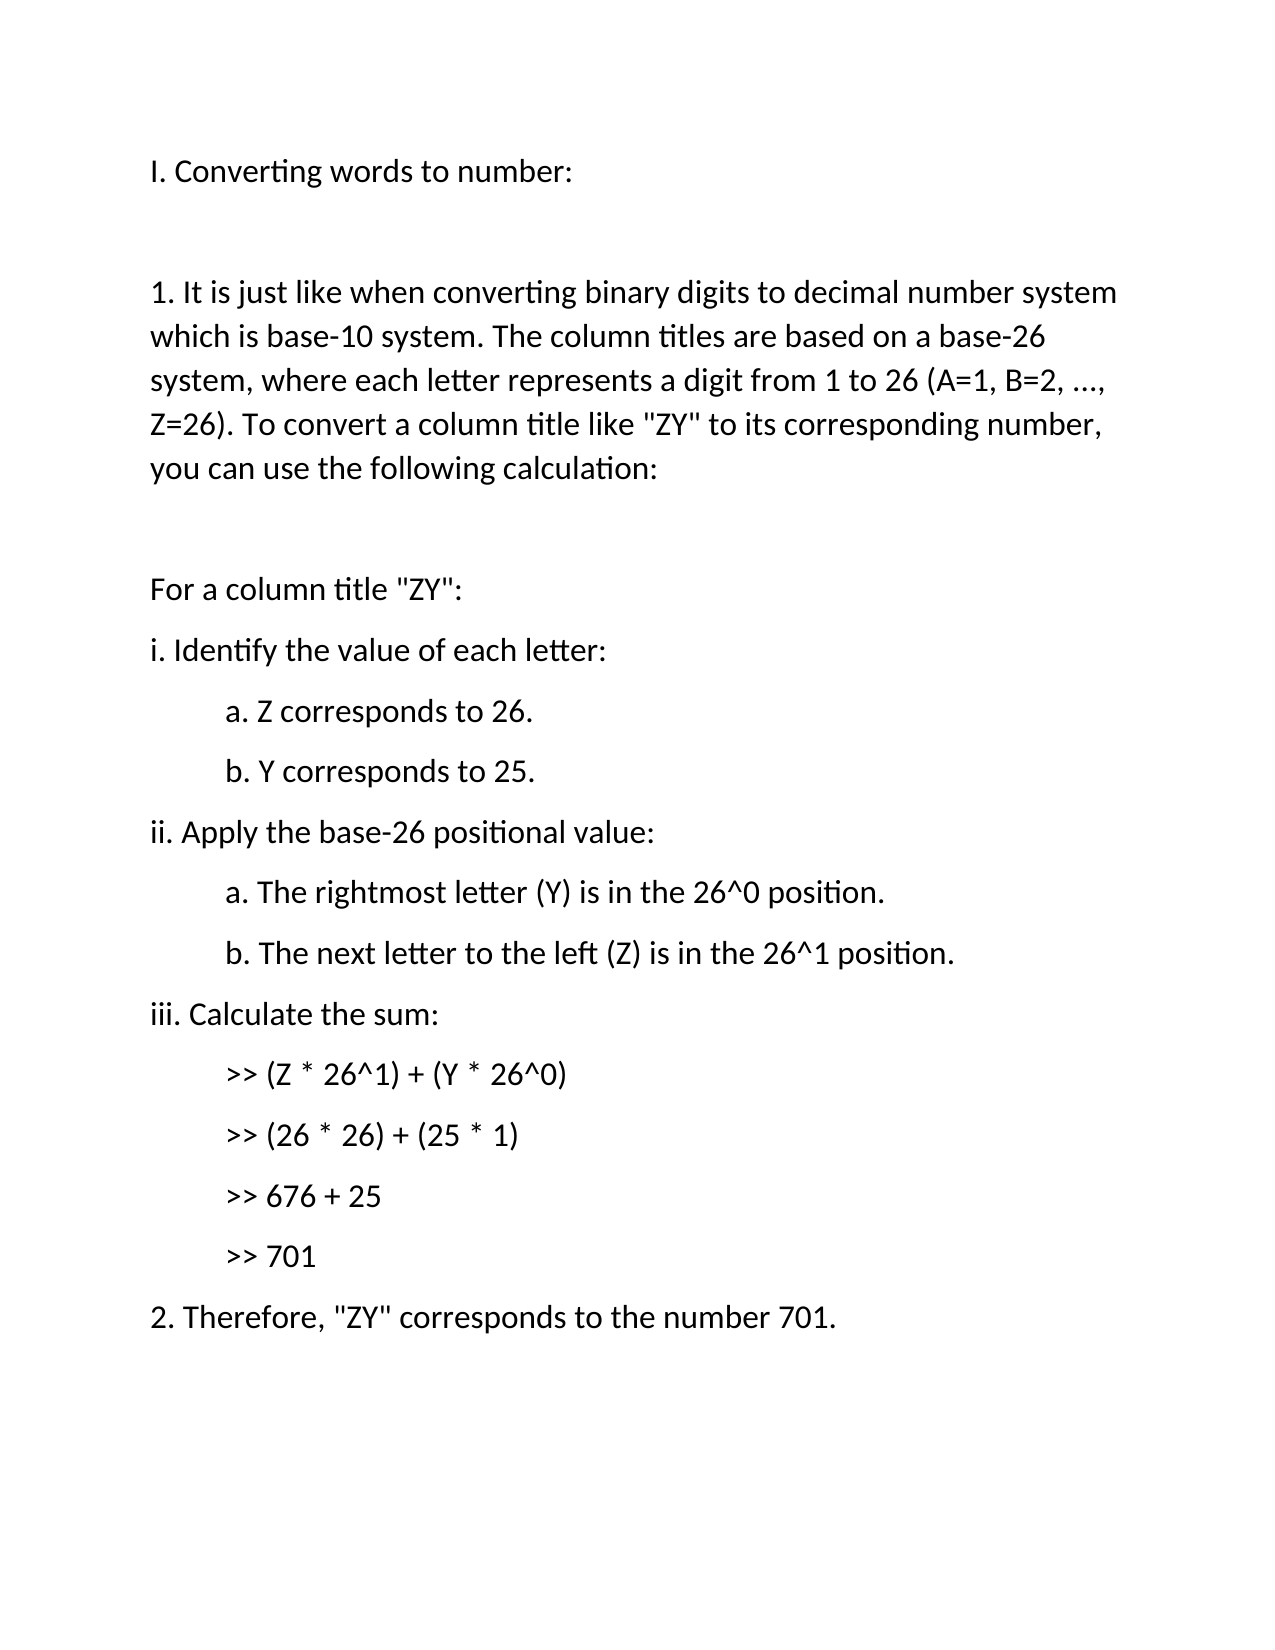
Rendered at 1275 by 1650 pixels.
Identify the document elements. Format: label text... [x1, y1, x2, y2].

text For a column title "ZY": [150, 568, 1125, 609]
text >> 676 + 25 [150, 1174, 1125, 1215]
text i. Identify the value of each letter: [150, 629, 1125, 670]
text >> (Z * 26^1) + (Y * 26^0) [150, 1053, 1125, 1094]
text iii. Calculate the sum: [150, 993, 1125, 1033]
text 1. It is just like when converting binary digits to decimal number system which is base-10 system. The column titles are based on a base-26 system, where each letter represents a digit from 1 to 26 (A=1, B=2, ..., Z=26). To convert a column title like "ZY" to its corresponding number, you can use the following calculation: [150, 271, 1125, 488]
text I. Converting words to number: [150, 150, 1125, 191]
text >> 701 [150, 1235, 1125, 1276]
text b. Y corresponds to 25. [150, 750, 1125, 791]
text ii. Apply the base-26 positional value: [150, 811, 1125, 852]
text a. Z corresponds to 26. [150, 689, 1125, 730]
text 2. Therefore, "ZY" corresponds to the number 701. [150, 1296, 1125, 1337]
text >> (26 * 26) + (25 * 1) [150, 1114, 1125, 1155]
text a. The rightmost letter (Y) is in the 26^0 position. [150, 871, 1125, 912]
text b. The next letter to the left (Z) is in the 26^1 position. [150, 932, 1125, 973]
